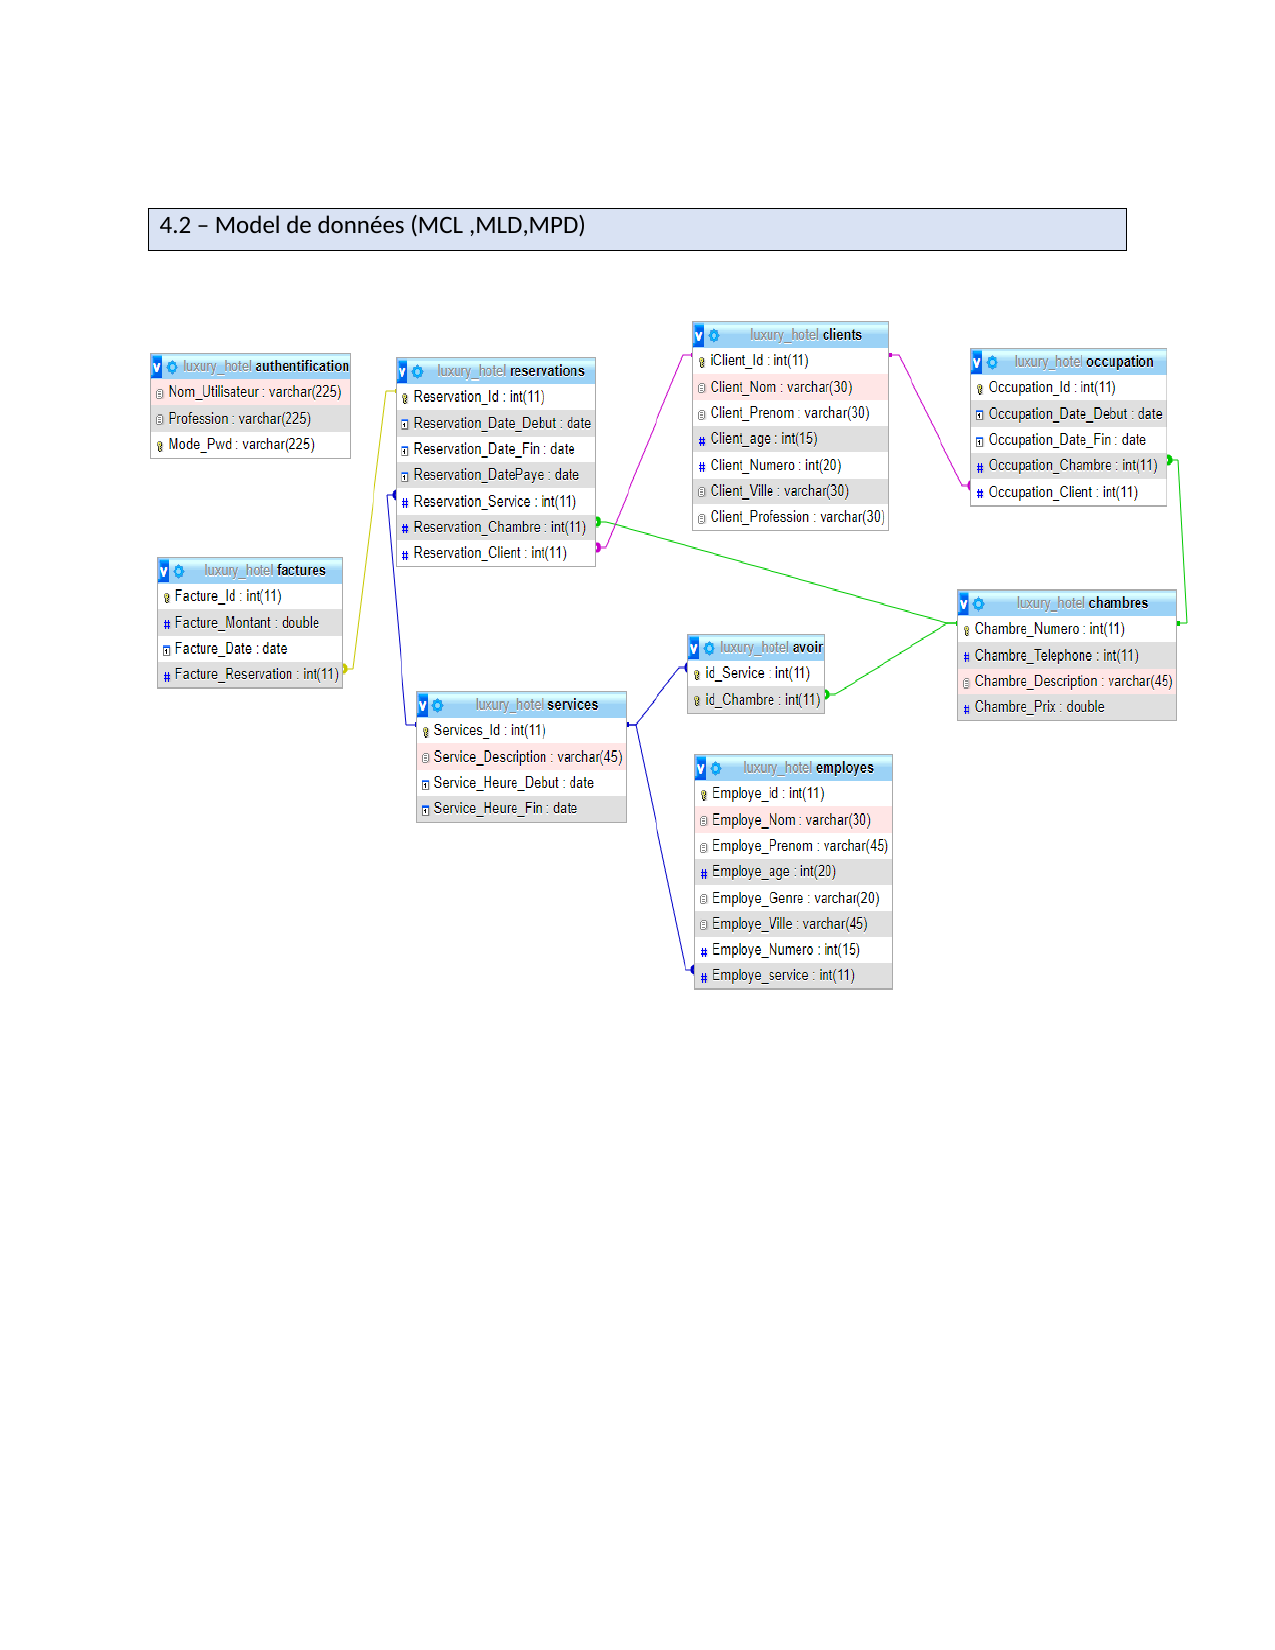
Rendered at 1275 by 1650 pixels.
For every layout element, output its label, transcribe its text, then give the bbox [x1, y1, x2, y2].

picture [147, 312, 1194, 996]
table_header 4.2 – Model de données (MCL ,MLD,MPD) [149, 209, 1126, 250]
